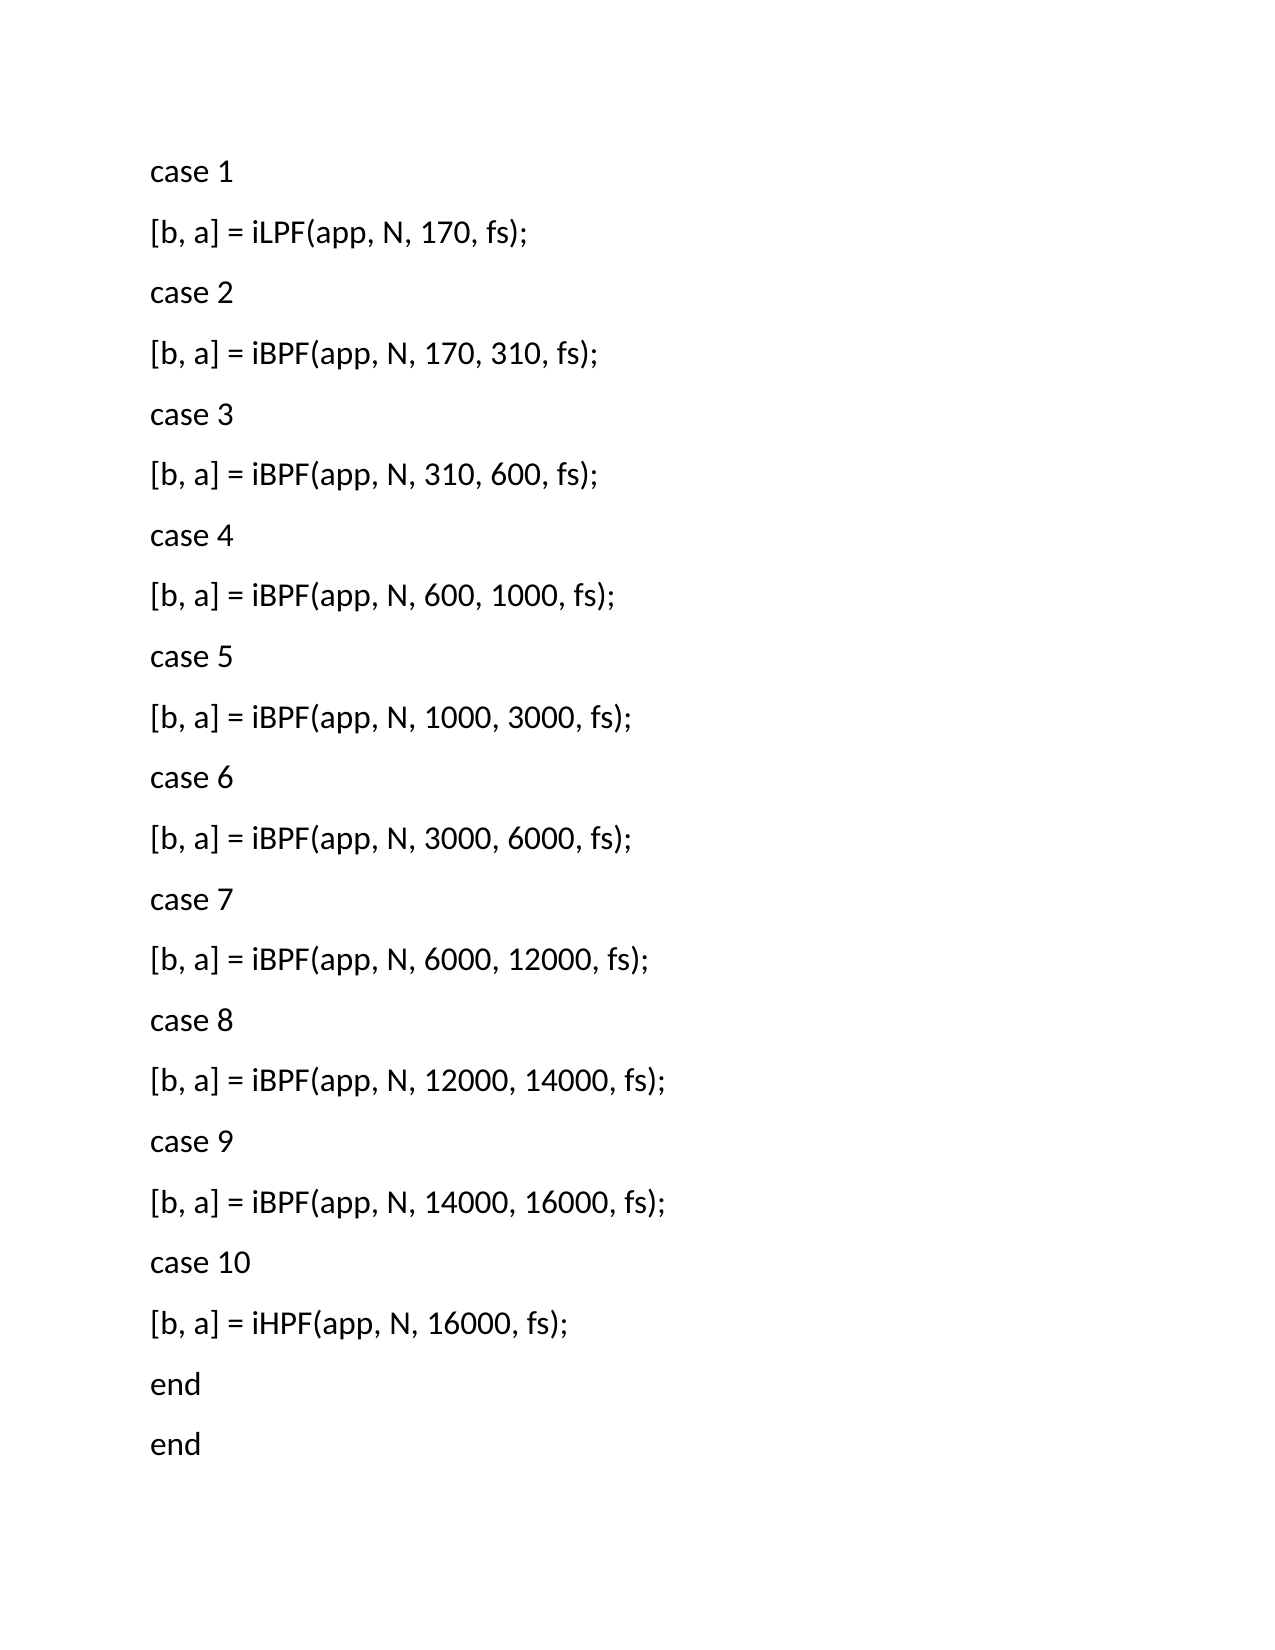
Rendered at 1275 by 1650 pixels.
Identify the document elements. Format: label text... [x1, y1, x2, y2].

text case 7 [150, 877, 1125, 918]
text [b, a] = iBPF(app, N, 3000, 6000, fs); [150, 817, 1125, 858]
text case 5 [150, 635, 1125, 676]
text case 4 [150, 514, 1125, 554]
text end [150, 1423, 1125, 1464]
text [b, a] = iBPF(app, N, 1000, 3000, fs); [150, 696, 1125, 736]
text [b, a] = iBPF(app, N, 6000, 12000, fs); [150, 938, 1125, 979]
text case 1 [150, 150, 1125, 191]
text [b, a] = iHPF(app, N, 16000, fs); [150, 1302, 1125, 1343]
text [b, a] = iBPF(app, N, 170, 310, fs); [150, 332, 1125, 373]
text [b, a] = iBPF(app, N, 310, 600, fs); [150, 453, 1125, 494]
text [b, a] = iLPF(app, N, 170, fs); [150, 211, 1125, 251]
text case 8 [150, 999, 1125, 1039]
text case 10 [150, 1241, 1125, 1282]
text [b, a] = iBPF(app, N, 600, 1000, fs); [150, 574, 1125, 615]
text case 6 [150, 756, 1125, 797]
text case 2 [150, 271, 1125, 312]
text case 3 [150, 392, 1125, 433]
text [b, a] = iBPF(app, N, 14000, 16000, fs); [150, 1181, 1125, 1221]
text case 9 [150, 1120, 1125, 1161]
text [b, a] = iBPF(app, N, 12000, 14000, fs); [150, 1059, 1125, 1100]
text end [150, 1362, 1125, 1403]
